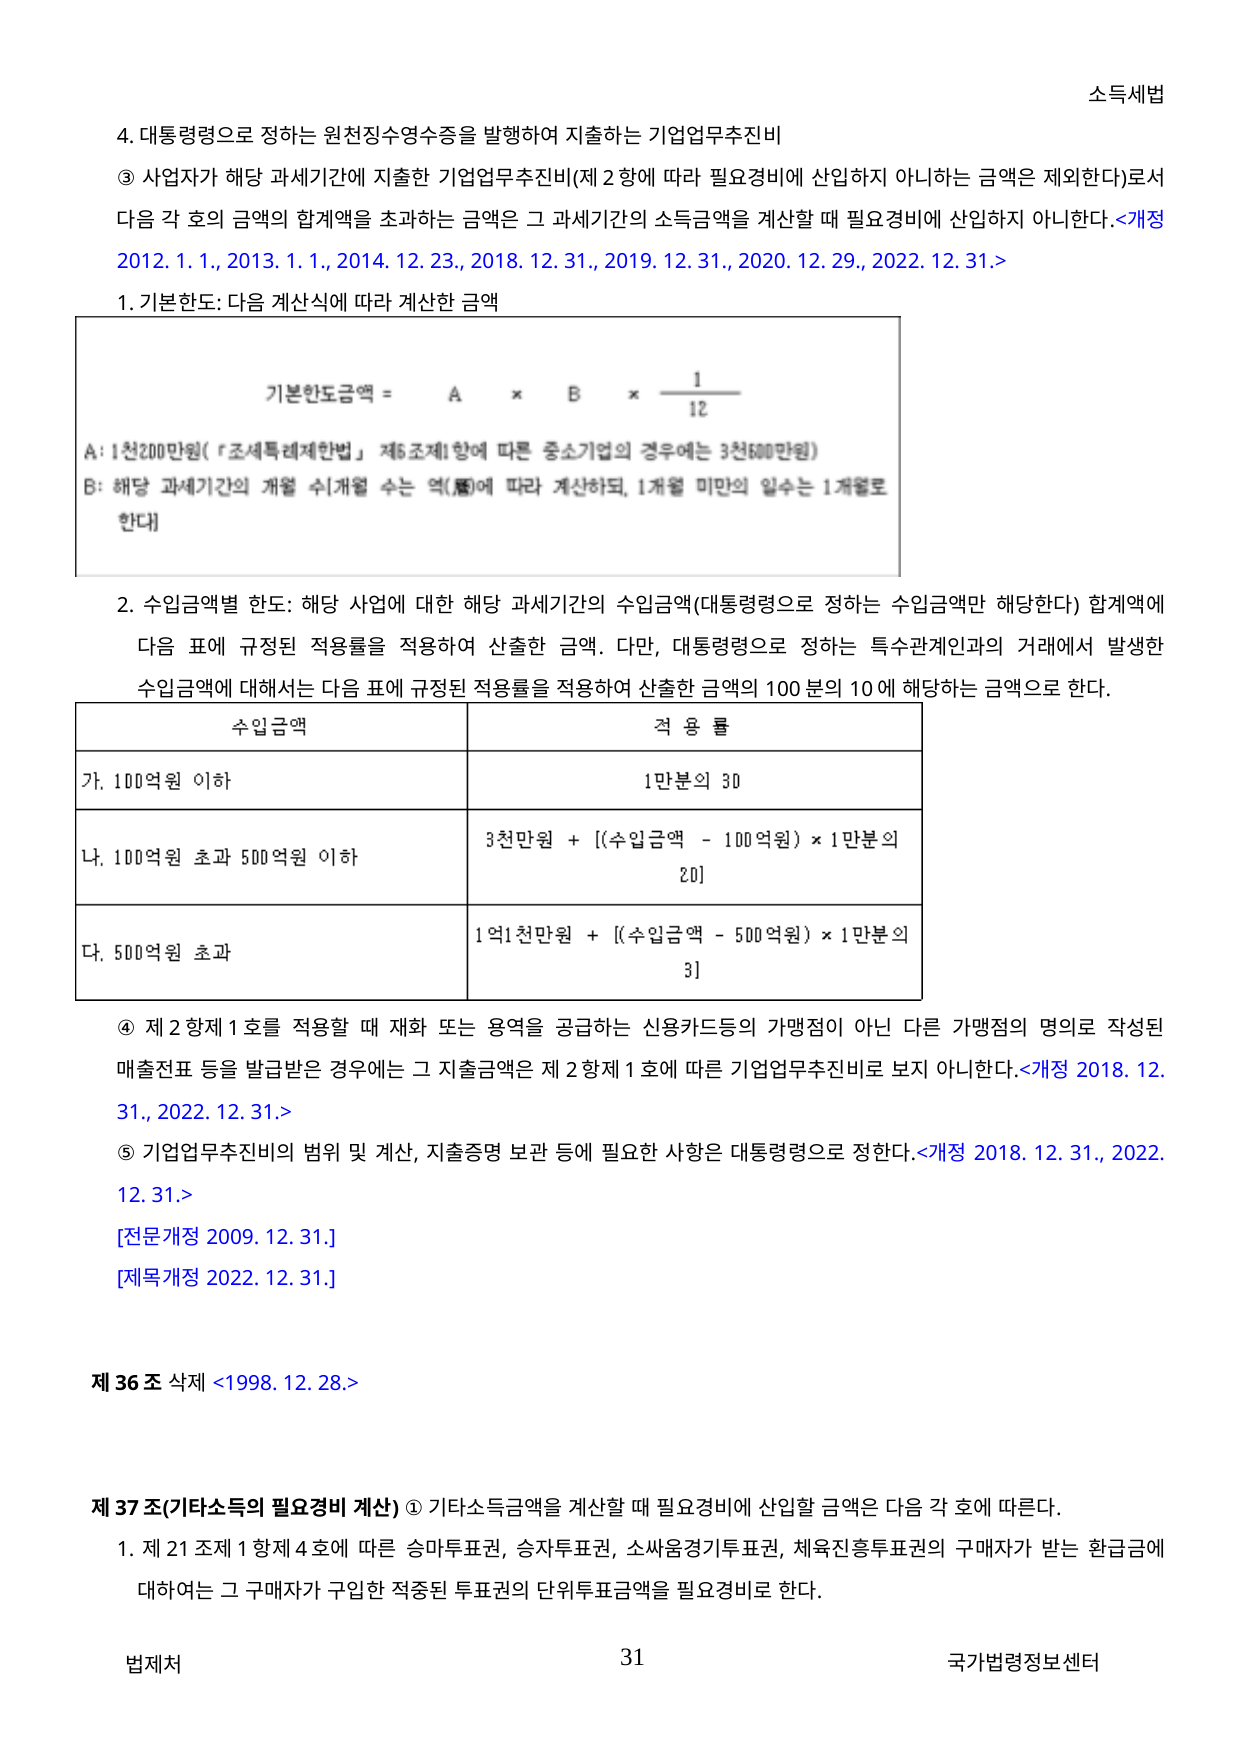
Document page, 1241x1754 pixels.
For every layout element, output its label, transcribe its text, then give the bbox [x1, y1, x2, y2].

text [제목개정 2022. 12. 31.] [117, 1250, 1165, 1292]
text 2. 수입금액별 한도: 해당 사업에 대한 해당 과세기간의 수입금액(대통령령으로 정하는 수입금액만 해당한다) 합계액에 다음 표에 규정된 적용률을 적용하여 산출한 금액. 다만, 대통령령으로 정하는 특수관계인과의 거래에서 발생한 수입금액에 대해서는 다음 표에 규정된 적용률을 적용하여 산출한 금액의 100분의 10에 해당하는 금액으로 한다. [117, 577, 1165, 702]
text [전문개정 2009. 12. 31.] [117, 1208, 1165, 1250]
picture [75, 316, 901, 577]
text 제36조 삭제 <1998. 12. 28.> [92, 1354, 1165, 1396]
text ④ 제2항제1호를 적용할 때 재화 또는 용역을 공급하는 신용카드등의 가맹점이 아닌 다른 가맹점의 명의로 작성된 매출전표 등을 발급받은 경우에는 그 지출금액은 제2항제1호에 따른 기업업무추진비로 보지 아니한다.<개정 2018. 12. 31., 2022. 12. 31.> [117, 1000, 1165, 1125]
text 제37조(기타소득의 필요경비 계산) ① 기타소득금액을 계산할 때 필요경비에 산입할 금액은 다음 각 호에 따른다. [92, 1479, 1165, 1521]
text 1. 제21조제1항제4호에 따른 승마투표권, 승자투표권, 소싸움경기투표권, 체육진흥투표권의 구매자가 받는 환급금에 대하여는 그 구매자가 구입한 적중된 투표권의 단위투표금액을 필요경비로 한다. [117, 1521, 1165, 1604]
picture [75, 702, 923, 1001]
text 4. 대통령령으로 정하는 원천징수영수증을 발행하여 지출하는 기업업무추진비 [117, 108, 1165, 150]
text 1. 기본한도: 다음 계산식에 따라 계산한 금액 [117, 275, 1165, 317]
text ③ 사업자가 해당 과세기간에 지출한 기업업무추진비(제2항에 따라 필요경비에 산입하지 아니하는 금액은 제외한다)로서 다음 각 호의 금액의 합계액을 초과하는 금액은 그 과세기간의 소득금액을 계산할 때 필요경비에 산입하지 아니한다.<개정 2012. 1. 1., 2013. 1. 1., 2014. 12. 23., 2018. 12. 31., 2019. 12. 31., 2020. 12. 29., 2022. 12. 31.> [117, 150, 1165, 275]
text ⑤ 기업업무추진비의 범위 및 계산, 지출증명 보관 등에 필요한 사항은 대통령령으로 정한다.<개정 2018. 12. 31., 2022. 12. 31.> [117, 1125, 1165, 1208]
